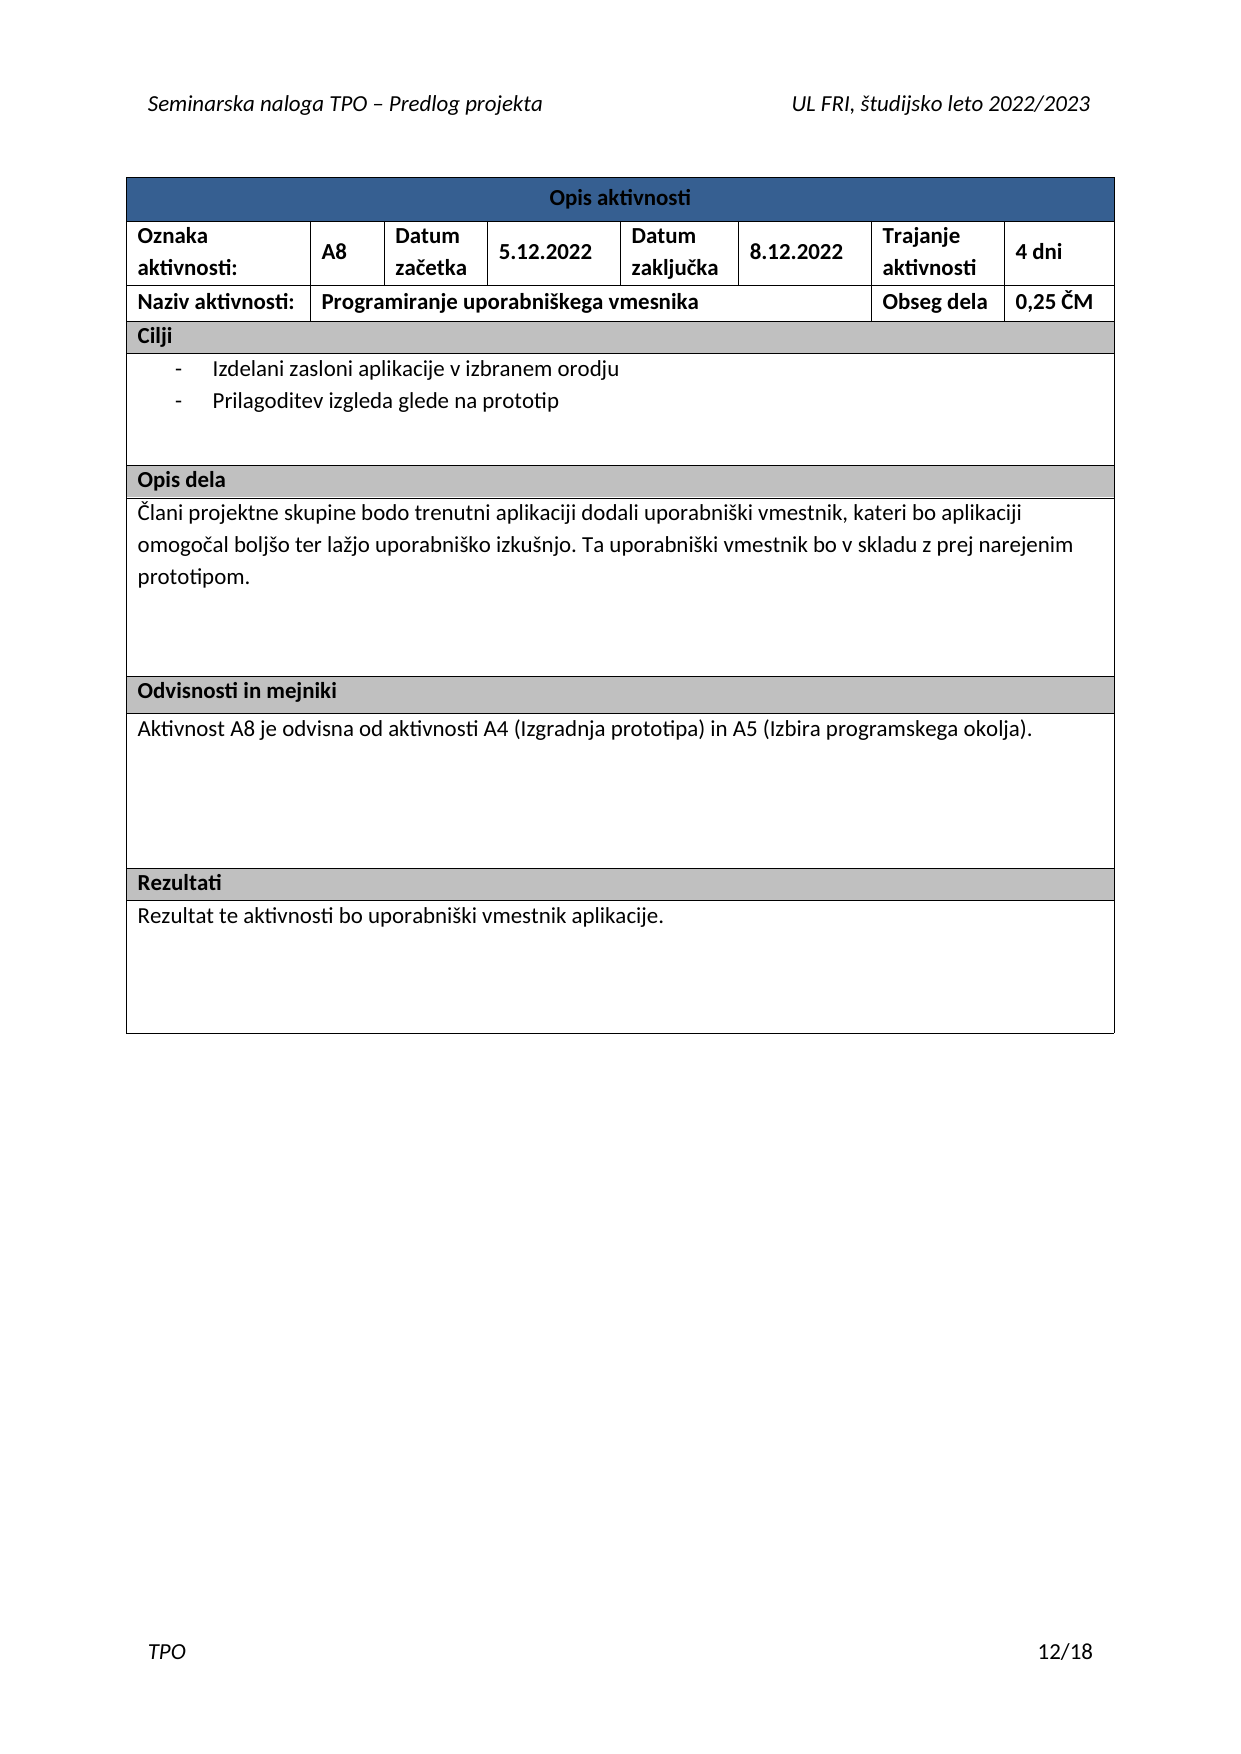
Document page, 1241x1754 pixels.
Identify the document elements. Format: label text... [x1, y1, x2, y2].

table_cell Izdelani zasloni aplikacije v izbranem orodju Prilagoditev izgleda glede na prototip [127, 354, 1114, 465]
table_cell Trajanje aktivnosti [872, 222, 1004, 285]
table_cell 0,25 ČM [1005, 286, 1114, 321]
table_cell Opis dela [127, 466, 1114, 497]
table_cell Naziv aktivnosti: [127, 286, 310, 321]
table_cell Člani projektne skupine bodo trenutni aplikaciji dodali uporabniški vmestnik, kateri bo aplikaciji omogočal boljšo ter lažjo uporabniško izkušnjo. Ta uporabniški vmestnik bo v skladu z prej narejenim prototipom. [127, 499, 1114, 676]
table_cell Datum zaključka [621, 222, 738, 285]
table_cell Oznaka aktivnosti: [127, 222, 310, 285]
table_cell Datum začetka [385, 222, 487, 285]
table_cell Rezultat te aktivnosti bo uporabniški vmestnik aplikacije. [127, 901, 1114, 1033]
table_cell Rezultati [127, 869, 1114, 900]
table_cell Aktivnost A8 je odvisna od aktivnosti A4 (Izgradnja prototipa) in A5 (Izbira programskega okolja). [127, 714, 1114, 868]
table_cell 4 dni [1005, 222, 1114, 285]
table_cell 8.12.2022 [739, 222, 871, 285]
table_cell 5.12.2022 [488, 222, 620, 285]
table_cell A8 [311, 222, 384, 285]
table_cell Obseg dela [872, 286, 1004, 321]
table_cell Odvisnosti in mejniki [127, 677, 1114, 713]
table_cell Cilji [127, 322, 1114, 353]
table_header Opis aktivnosti [127, 178, 1114, 221]
table_cell Programiranje uporabniškega vmesnika [311, 286, 871, 321]
